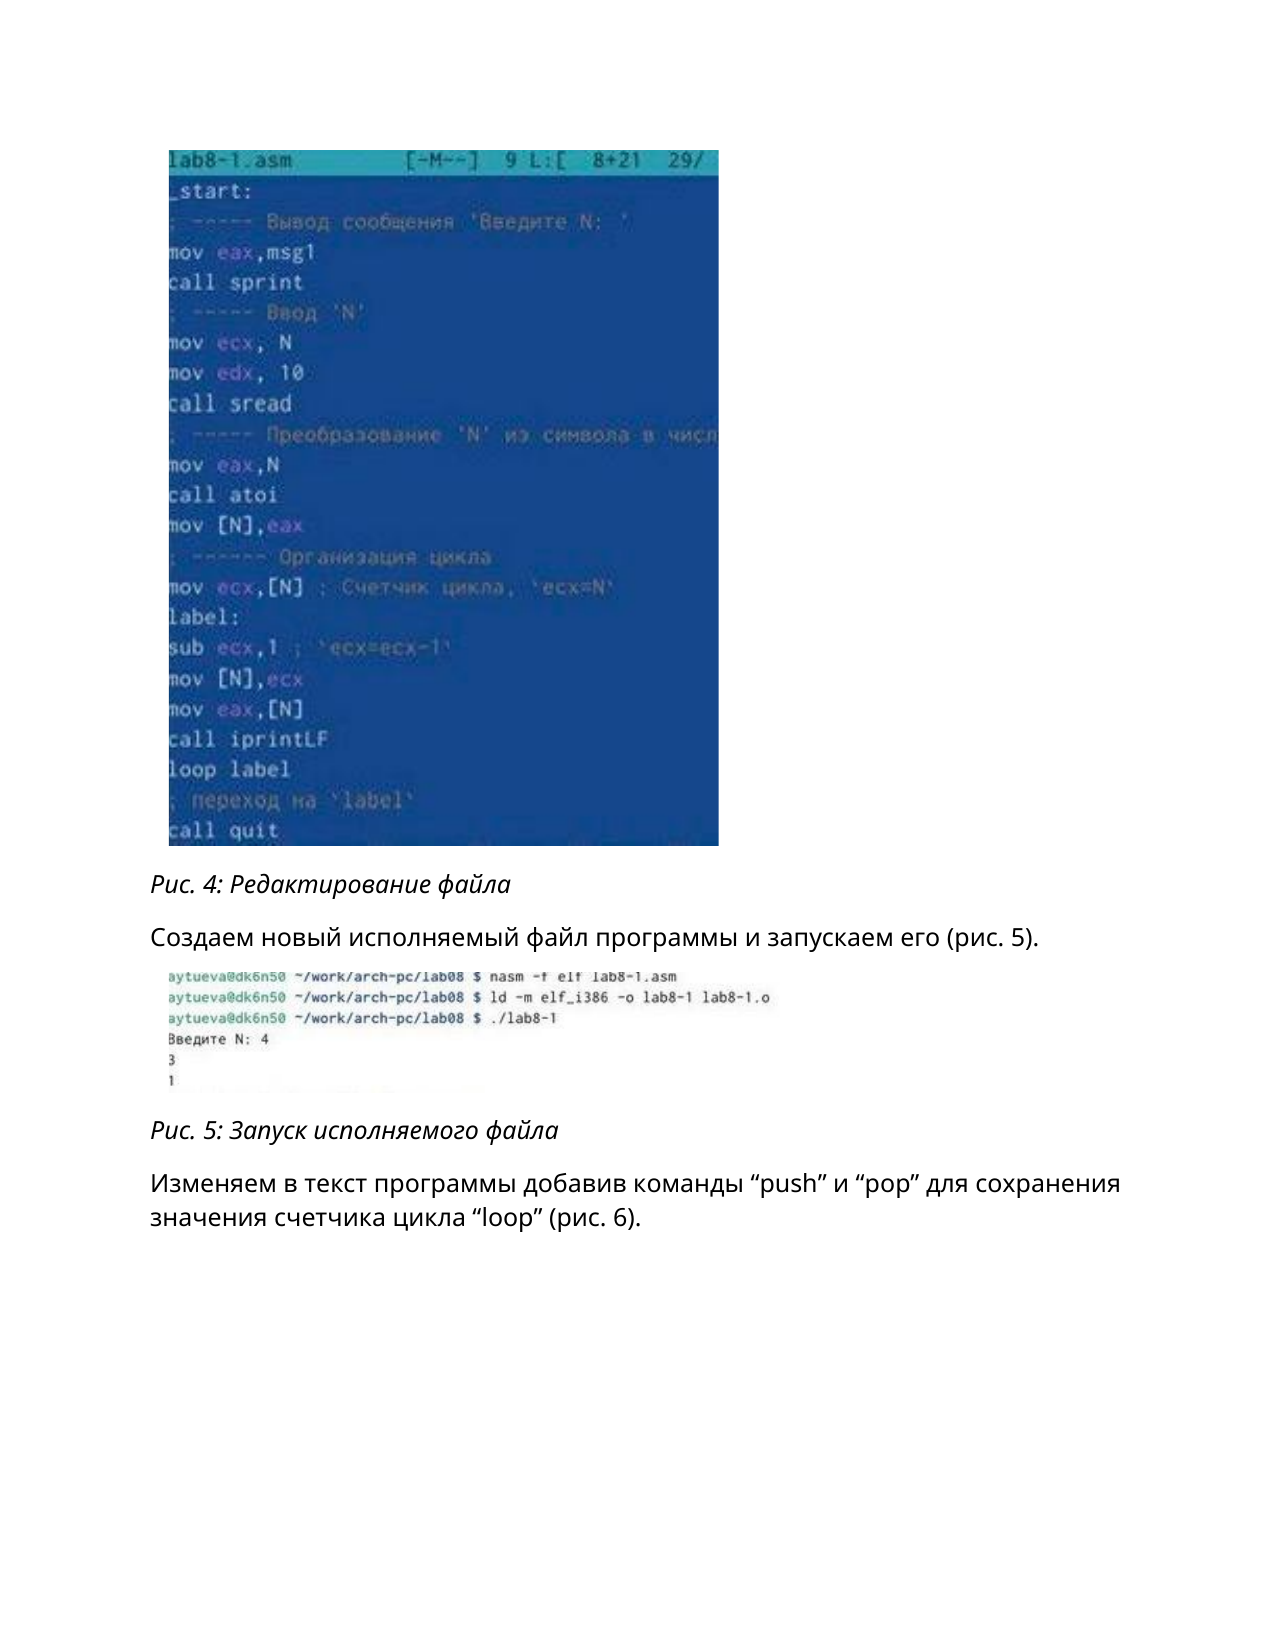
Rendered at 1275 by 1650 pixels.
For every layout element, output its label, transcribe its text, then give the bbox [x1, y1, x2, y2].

text Изменяем в текст программы добавив команды “push” и “pop” для сохранения значения счетчика цикла “loop” (рис. 6). [150, 1166, 1125, 1234]
text Рис. 4: Редактирование файла [150, 867, 1125, 901]
picture [168, 972, 782, 1093]
picture [168, 150, 719, 846]
text Создаем новый исполняемый файл программы и запускаем его (рис. 5). [150, 919, 1125, 953]
text Рис. 5: Запуск исполняемого файла [150, 1113, 1125, 1147]
